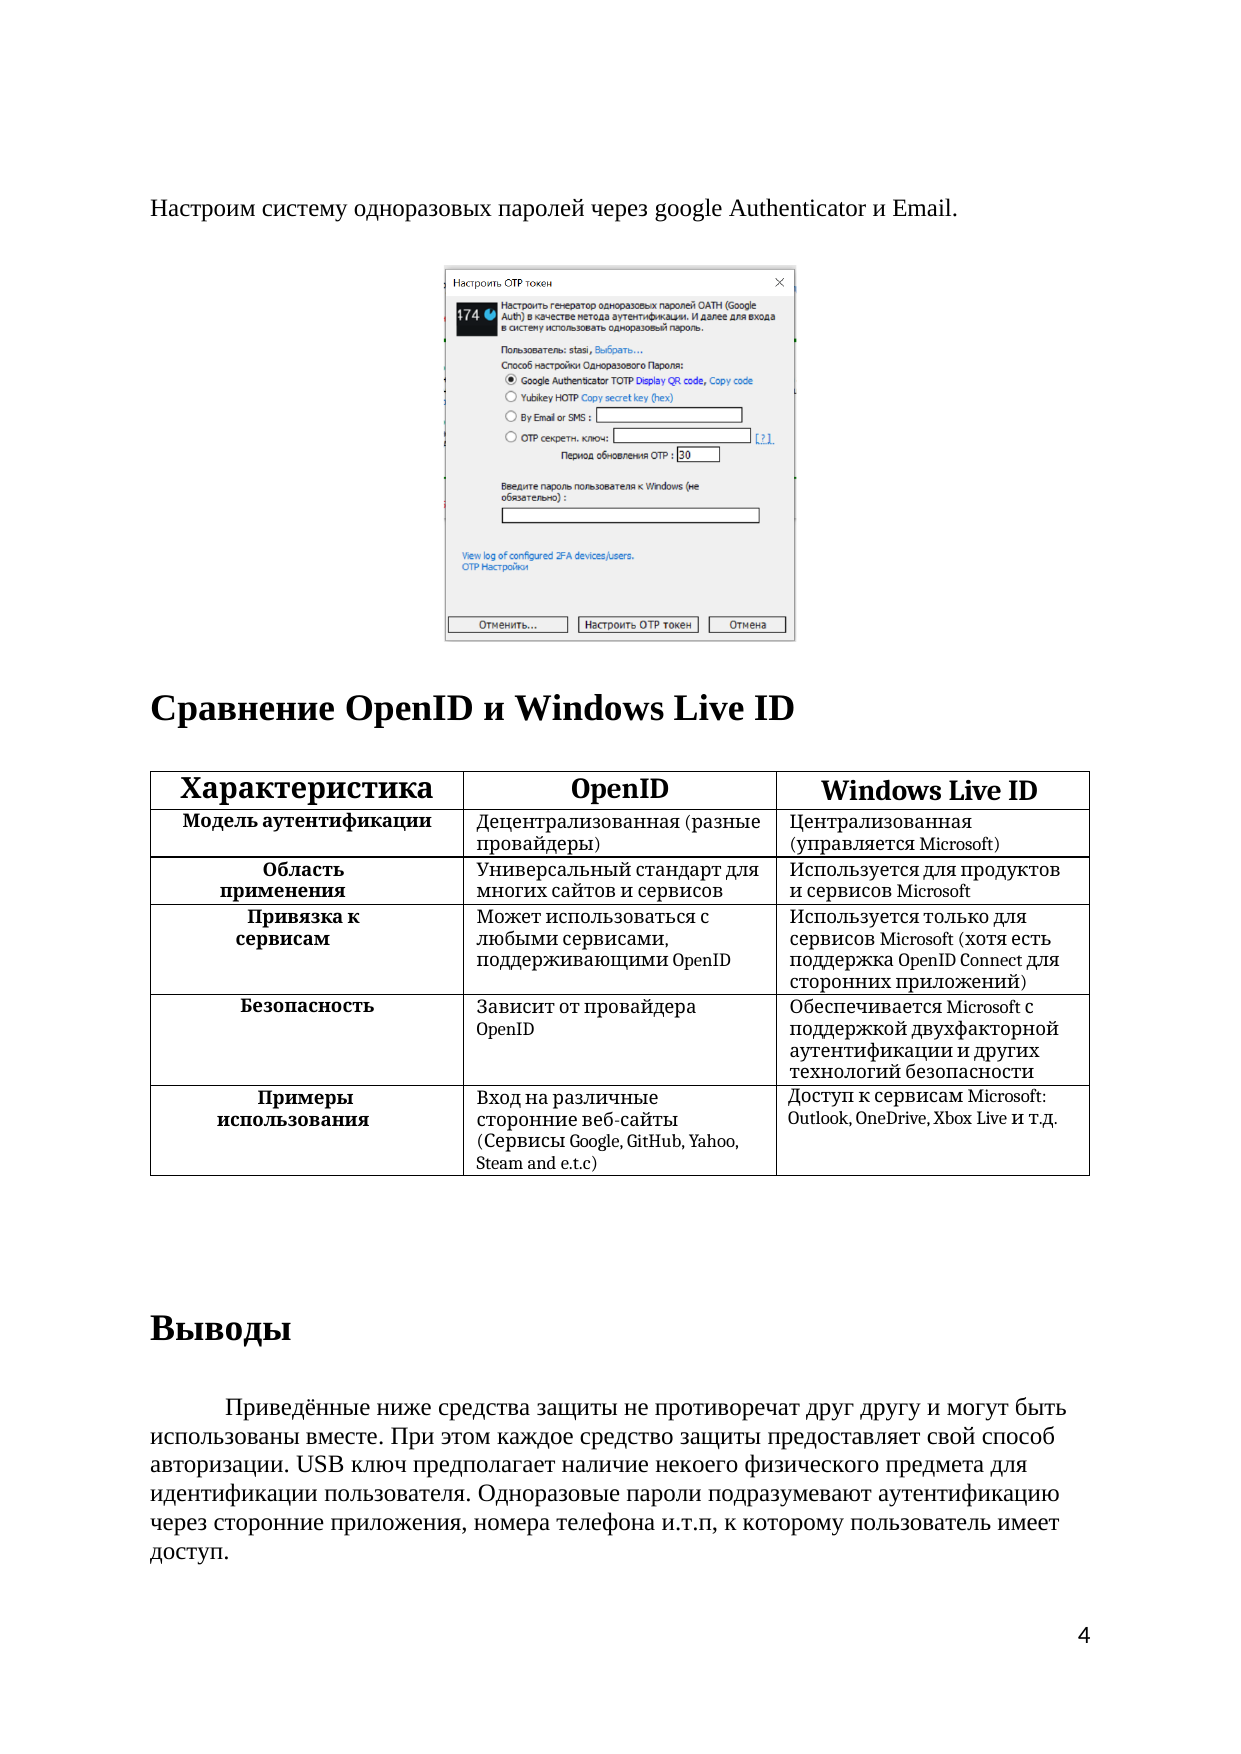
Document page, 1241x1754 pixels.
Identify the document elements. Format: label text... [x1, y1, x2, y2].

table_cell [464, 995, 776, 1085]
table_cell [151, 1086, 463, 1175]
text Настроим систему одноразовых паролей через google Authenticator и Email. [150, 193, 1090, 222]
table_cell [464, 858, 776, 904]
table_cell [464, 1086, 776, 1175]
table_header [777, 772, 1089, 809]
table_cell [777, 858, 1089, 904]
table_cell [464, 905, 776, 994]
table_cell Модель аутентификации [151, 810, 463, 856]
table_cell [777, 810, 1089, 856]
picture [443, 265, 797, 642]
table_cell Безопасность [151, 995, 463, 1085]
table_cell [777, 995, 1089, 1085]
table_cell [151, 905, 463, 994]
table_header OpenID [464, 772, 776, 809]
table_header Характеристика [151, 772, 463, 809]
text Приведённые ниже средства защиты не противоречат друг другу и могут быть использованы вместе. При этом каждое средство защиты предоставляет свой способ авторизации. USB ключ предполагает наличие некоего физического предмета для идентификации пользователя. Одноразовые пароли подразумевают аутентификацию через сторонние приложения, номера телефона и.т.п, к которому пользователь имеет доступ. [150, 1392, 1090, 1564]
text Выводы [150, 1306, 1090, 1349]
table_cell [464, 810, 776, 856]
table_cell [151, 858, 463, 904]
text Сравнение OpenID и Windows Live ID [150, 685, 1090, 728]
table_cell Доступ к сервисам Microsoft: Outlook, OneDrive, Xbox Live и т.д. [777, 1086, 1089, 1175]
table_cell [777, 905, 1089, 994]
